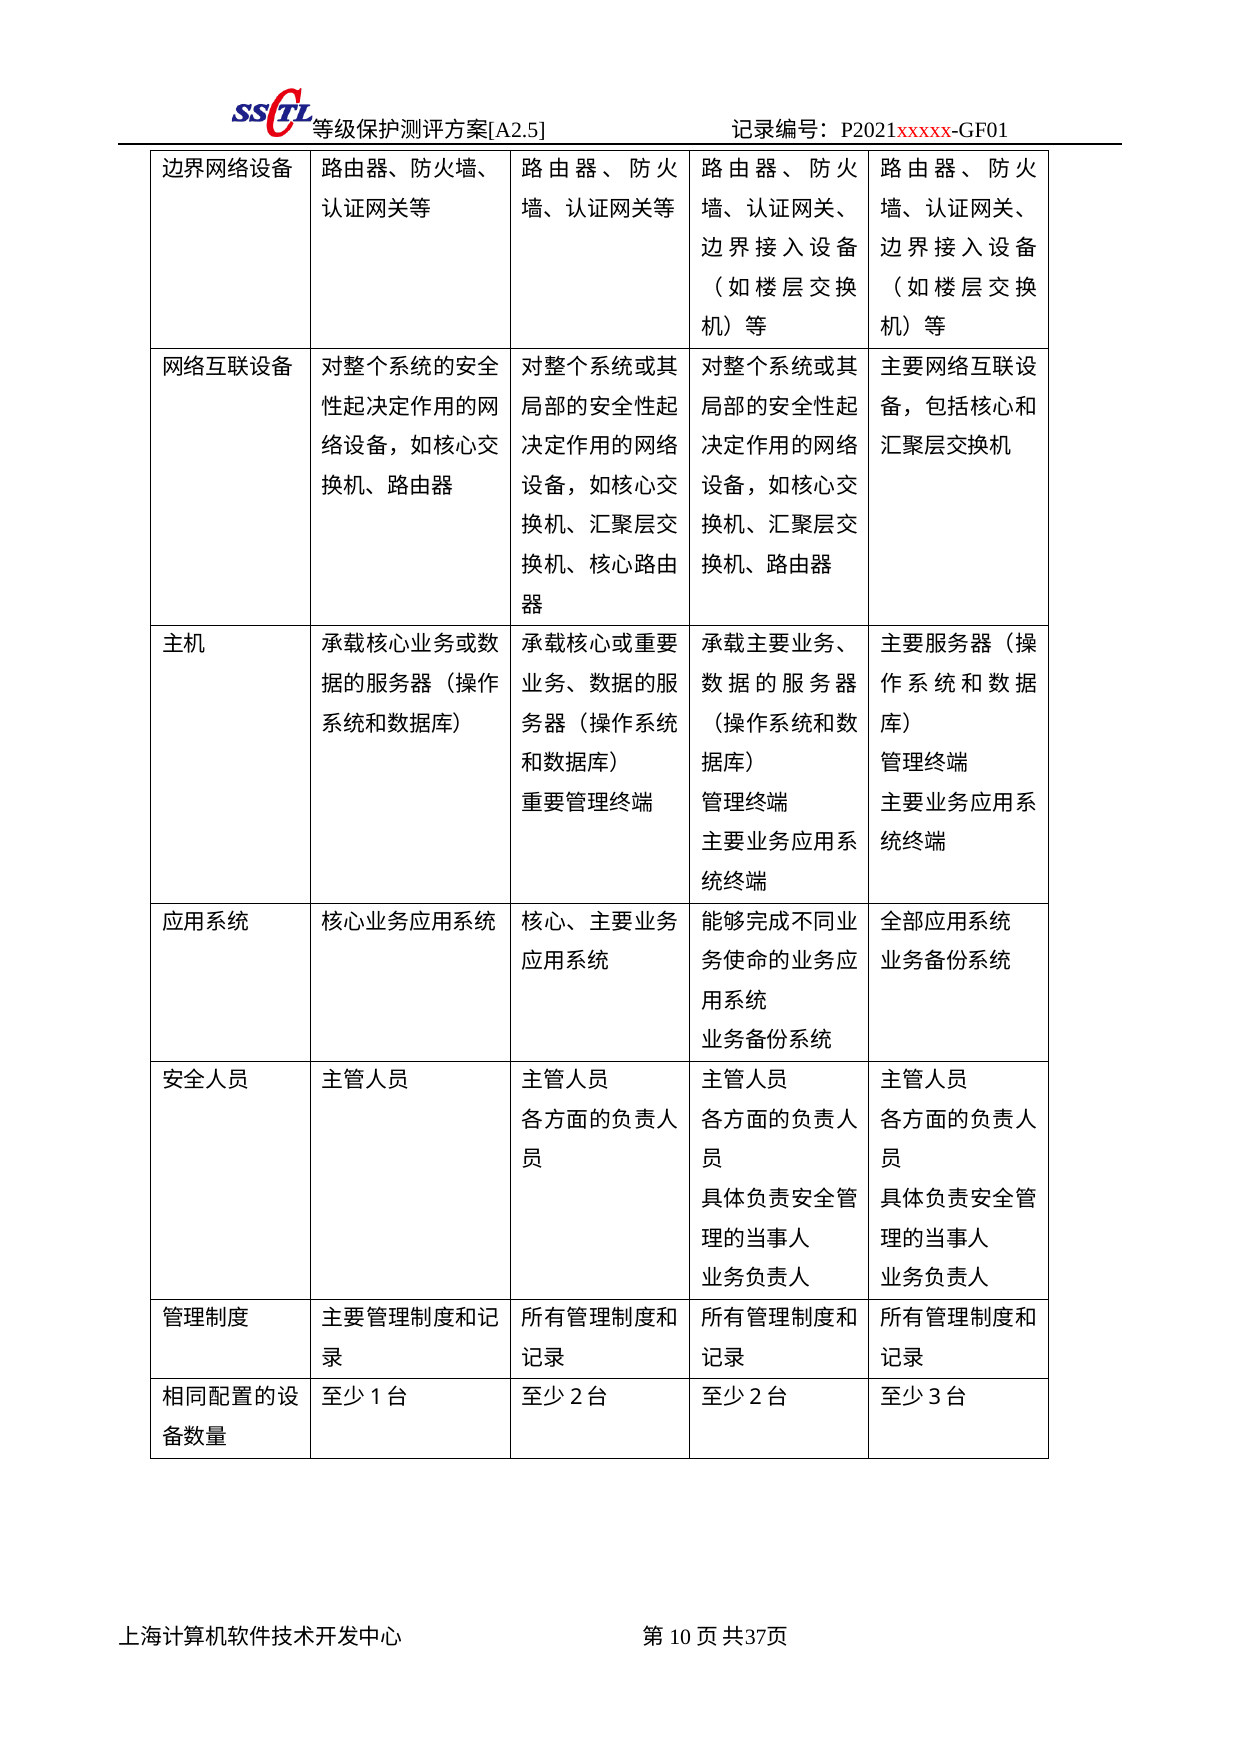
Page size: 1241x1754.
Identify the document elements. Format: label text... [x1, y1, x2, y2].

table_cell 至少1台 [311, 1379, 510, 1458]
table_cell 所有管理制度和记录 [511, 1300, 689, 1378]
table_cell 管理制度 [151, 1300, 310, 1378]
table_cell 承载核心业务或数据的服务器（操作系统和数据库） [311, 626, 510, 903]
table_cell 主管人员 各方面的负责人员 具体负责安全管理的当事人 业务负责人 [690, 1062, 868, 1299]
table_cell 路由器、防火墙、认证网关等 [511, 151, 689, 348]
table_cell 对整个系统的安全性起决定作用的网络设备，如核心交换机、路由器 [311, 349, 510, 625]
table_cell 所有管理制度和记录 [869, 1300, 1048, 1378]
table_cell 主管人员 各方面的负责人员 [511, 1062, 689, 1299]
table_cell 网络互联设备 [151, 349, 310, 625]
table_cell 安全人员 [151, 1062, 310, 1299]
table_cell 相同配置的设备数量 [151, 1379, 310, 1458]
table_cell 能够完成不同业务使命的业务应用系统 业务备份系统 [690, 904, 868, 1061]
table_cell 至少2台 [690, 1379, 868, 1458]
table_cell 路由器、防火墙、认证网关、边界接入设备（如楼层交换机）等 [690, 151, 868, 348]
table_cell 核心、主要业务应用系统 [511, 904, 689, 1061]
table_cell 至少2台 [511, 1379, 689, 1458]
table_cell 核心业务应用系统 [311, 904, 510, 1061]
table_cell 主管人员 各方面的负责人员 具体负责安全管理的当事人 业务负责人 [869, 1062, 1048, 1299]
table_cell 所有管理制度和记录 [690, 1300, 868, 1378]
table_cell 主机 [151, 626, 310, 903]
table_cell 全部应用系统 业务备份系统 [869, 904, 1048, 1061]
table_cell 主要网络互联设备，包括核心和汇聚层交换机 [869, 349, 1048, 625]
table_cell 路由器、防火墙、认证网关、边界接入设备（如楼层交换机）等 [869, 151, 1048, 348]
table_cell 对整个系统或其局部的安全性起决定作用的网络设备，如核心交换机、汇聚层交换机、路由器 [690, 349, 868, 625]
table_cell 承载主要业务、数据的服务器（操作系统和数据库） 管理终端 主要业务应用系统终端 [690, 626, 868, 903]
table_cell 至少3台 [869, 1379, 1048, 1458]
table_cell 主管人员 [311, 1062, 510, 1299]
table_cell 主要服务器（操作系统和数据库） 管理终端 主要业务应用系统终端 [869, 626, 1048, 903]
table_cell 主要管理制度和记录 [311, 1300, 510, 1378]
table_cell 对整个系统或其局部的安全性起决定作用的网络设备，如核心交换机、汇聚层交换机、核心路由器 [511, 349, 689, 625]
picture [231, 88, 313, 137]
table_cell 边界网络设备 [151, 151, 310, 348]
table_cell 应用系统 [151, 904, 310, 1061]
table_cell 路由器、防火墙、认证网关等 [311, 151, 510, 348]
table_cell 承载核心或重要业务、数据的服务器（操作系统和数据库） 重要管理终端 [511, 626, 689, 903]
